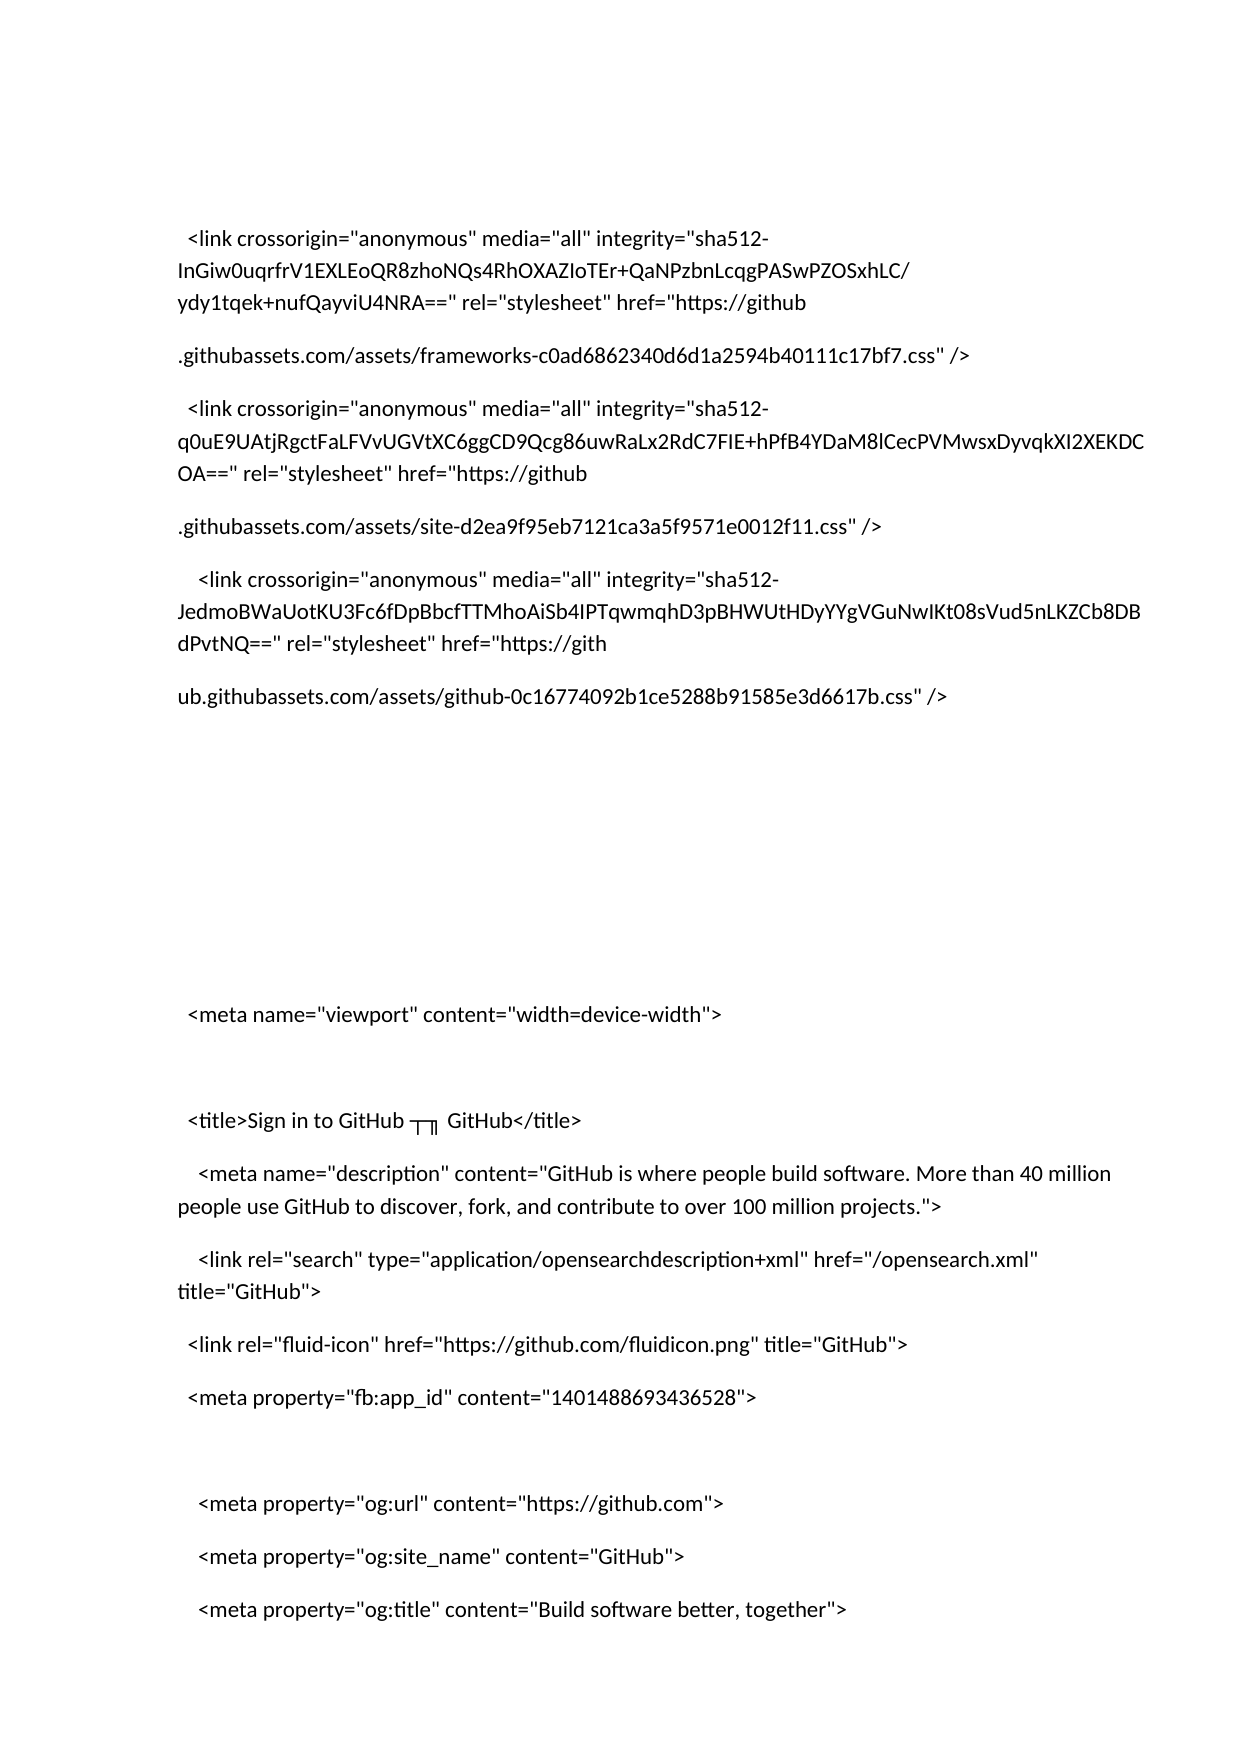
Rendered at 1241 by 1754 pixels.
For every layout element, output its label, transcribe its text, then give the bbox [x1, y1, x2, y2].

text <link rel="fluid-icon" href="https://github.com/fluidicon.png" title="GitHub"> [177, 1330, 1152, 1358]
text .githubassets.com/assets/site-d2ea9f95eb7121ca3a5f9571e0012f11.css" /> [177, 512, 1152, 540]
text .githubassets.com/assets/frameworks-c0ad6862340d6d1a2594b40111c17bf7.css" /> [177, 342, 1152, 369]
text <link crossorigin="anonymous" media="all" integrity="sha512-InGiw0uqrfrV1EXLEoQR8zhoNQs4RhOXAZIoTEr+QaNPzbnLcqgPASwPZOSxhLC/ydy1tqek+nufQayviU4NRA==" rel="stylesheet" href="https://github [177, 224, 1152, 317]
text <link crossorigin="anonymous" media="all" integrity="sha512-JedmoBWaUotKU3Fc6fDpBbcfTTMhoAiSb4IPTqwmqhD3pBHWUtHDyYYgVGuNwIKt08sVud5nLKZCb8DBdPvtNQ==" rel="stylesheet" href="https://gith [177, 565, 1152, 657]
text <meta property="og:title" content="Build software better, together"> [177, 1595, 1152, 1623]
text <meta property="og:site_name" content="GitHub"> [177, 1542, 1152, 1570]
text <link rel="search" type="application/opensearchdescription+xml" href="/opensearch.xml" title="GitHub"> [177, 1245, 1152, 1305]
text <link crossorigin="anonymous" media="all" integrity="sha512-q0uE9UAtjRgctFaLFVvUGVtXC6ggCD9Qcg86uwRaLx2RdC7FIE+hPfB4YDaM8lCecPVMwsxDyvqkXI2XEKDCOA==" rel="stylesheet" href="https://github [177, 394, 1152, 487]
text ub.githubassets.com/assets/github-0c16774092b1ce5288b91585e3d6617b.css" /> [177, 682, 1152, 710]
text <meta name="viewport" content="width=device-width"> [177, 1001, 1152, 1028]
text <meta property="og:url" content="https://github.com"> [177, 1489, 1152, 1517]
text <meta name="description" content="GitHub is where people build software. More than 40 million people use GitHub to discover, fork, and contribute to over 100 million projects."> [177, 1159, 1152, 1220]
text <title>Sign in to GitHub ┬╖ GitHub</title> [177, 1107, 1152, 1134]
text <meta property="fb:app_id" content="1401488693436528"> [177, 1383, 1152, 1411]
